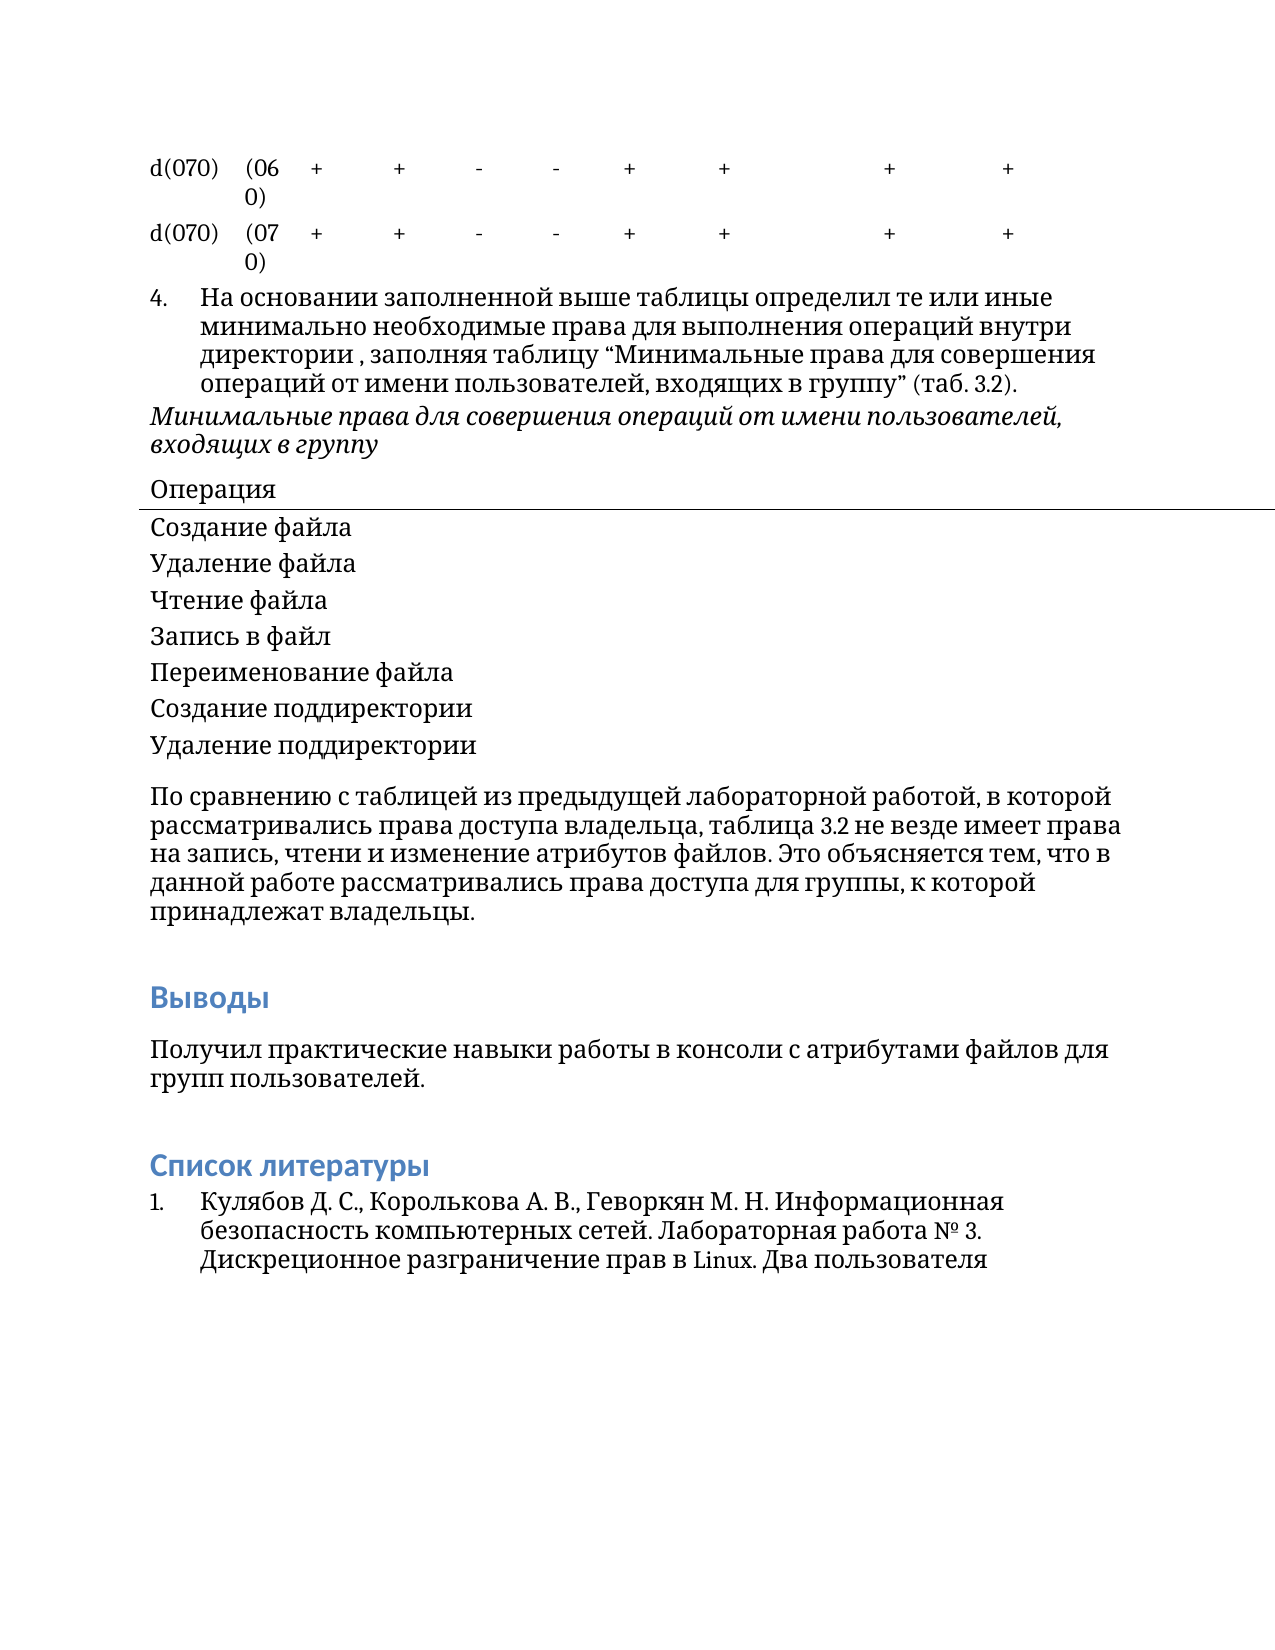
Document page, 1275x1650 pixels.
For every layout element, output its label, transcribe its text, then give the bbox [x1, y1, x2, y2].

table_cell - [541, 215, 611, 280]
table_cell d(070) [139, 215, 233, 280]
table_cell (060) [233, 150, 298, 215]
table_cell + [871, 150, 990, 215]
table_cell Создание поддиректории [139, 692, 1275, 728]
table_cell + [706, 215, 871, 280]
table_cell - [464, 150, 541, 215]
table_cell + [871, 215, 990, 280]
text По сравнению с таблицей из предыдущей лабораторной работой, в которой рассматривались права доступа владельца, таблица 3.2 не везде имеет права на запись, чтени и изменение атрибутов файлов. Это объясняется тем, что в данной работе рассматривались права доступа для группы, к которой принадлежат владельцы. [150, 783, 1125, 927]
table_cell + [611, 215, 706, 280]
text Минимальные права для совершения операций от имени пользователей, входящих в группу [150, 402, 1125, 460]
table_cell + [381, 215, 464, 280]
table_cell + [298, 215, 381, 280]
table_cell - [541, 150, 611, 215]
table_cell Запись в файл [139, 619, 1275, 655]
table_cell + [990, 215, 1114, 280]
subtitle Список литературы [150, 1143, 1125, 1184]
text Получил практические навыки работы в консоли с атрибутами файлов для групп пользователей. [150, 1036, 1125, 1093]
table_cell Создание файла [139, 510, 1275, 547]
table_cell Переименование файла [139, 655, 1275, 692]
table_cell + [706, 150, 871, 215]
table_cell Удаление файла [139, 547, 1275, 583]
subtitle Выводы [150, 977, 1125, 1017]
table_cell + [298, 150, 381, 215]
table_cell Удаление поддиректории [139, 728, 1275, 764]
list На основании заполненной выше таблицы определил те или иные минимально необходимые права для выполнения операций внутри директории , заполняя таблицу “Минимальные права для совершения операций от имени пользователей, входящих в группу” (таб. 3.2). [150, 284, 1125, 399]
table_cell Чтение файла [139, 583, 1275, 619]
table_cell (070) [233, 215, 298, 280]
list Кулябов Д. С., Королькова А. В., Геворкян М. Н. Информационная безопасность компьютерных сетей. Лабораторная работа № 3. Дискреционное разграничение прав в Linux. Два пользователя [150, 1188, 1125, 1274]
table_header Операция [139, 473, 1275, 509]
table_cell + [611, 150, 706, 215]
table_cell + [381, 150, 464, 215]
table_cell + [990, 150, 1114, 215]
table_cell d(070) [139, 150, 233, 215]
table_cell - [464, 215, 541, 280]
